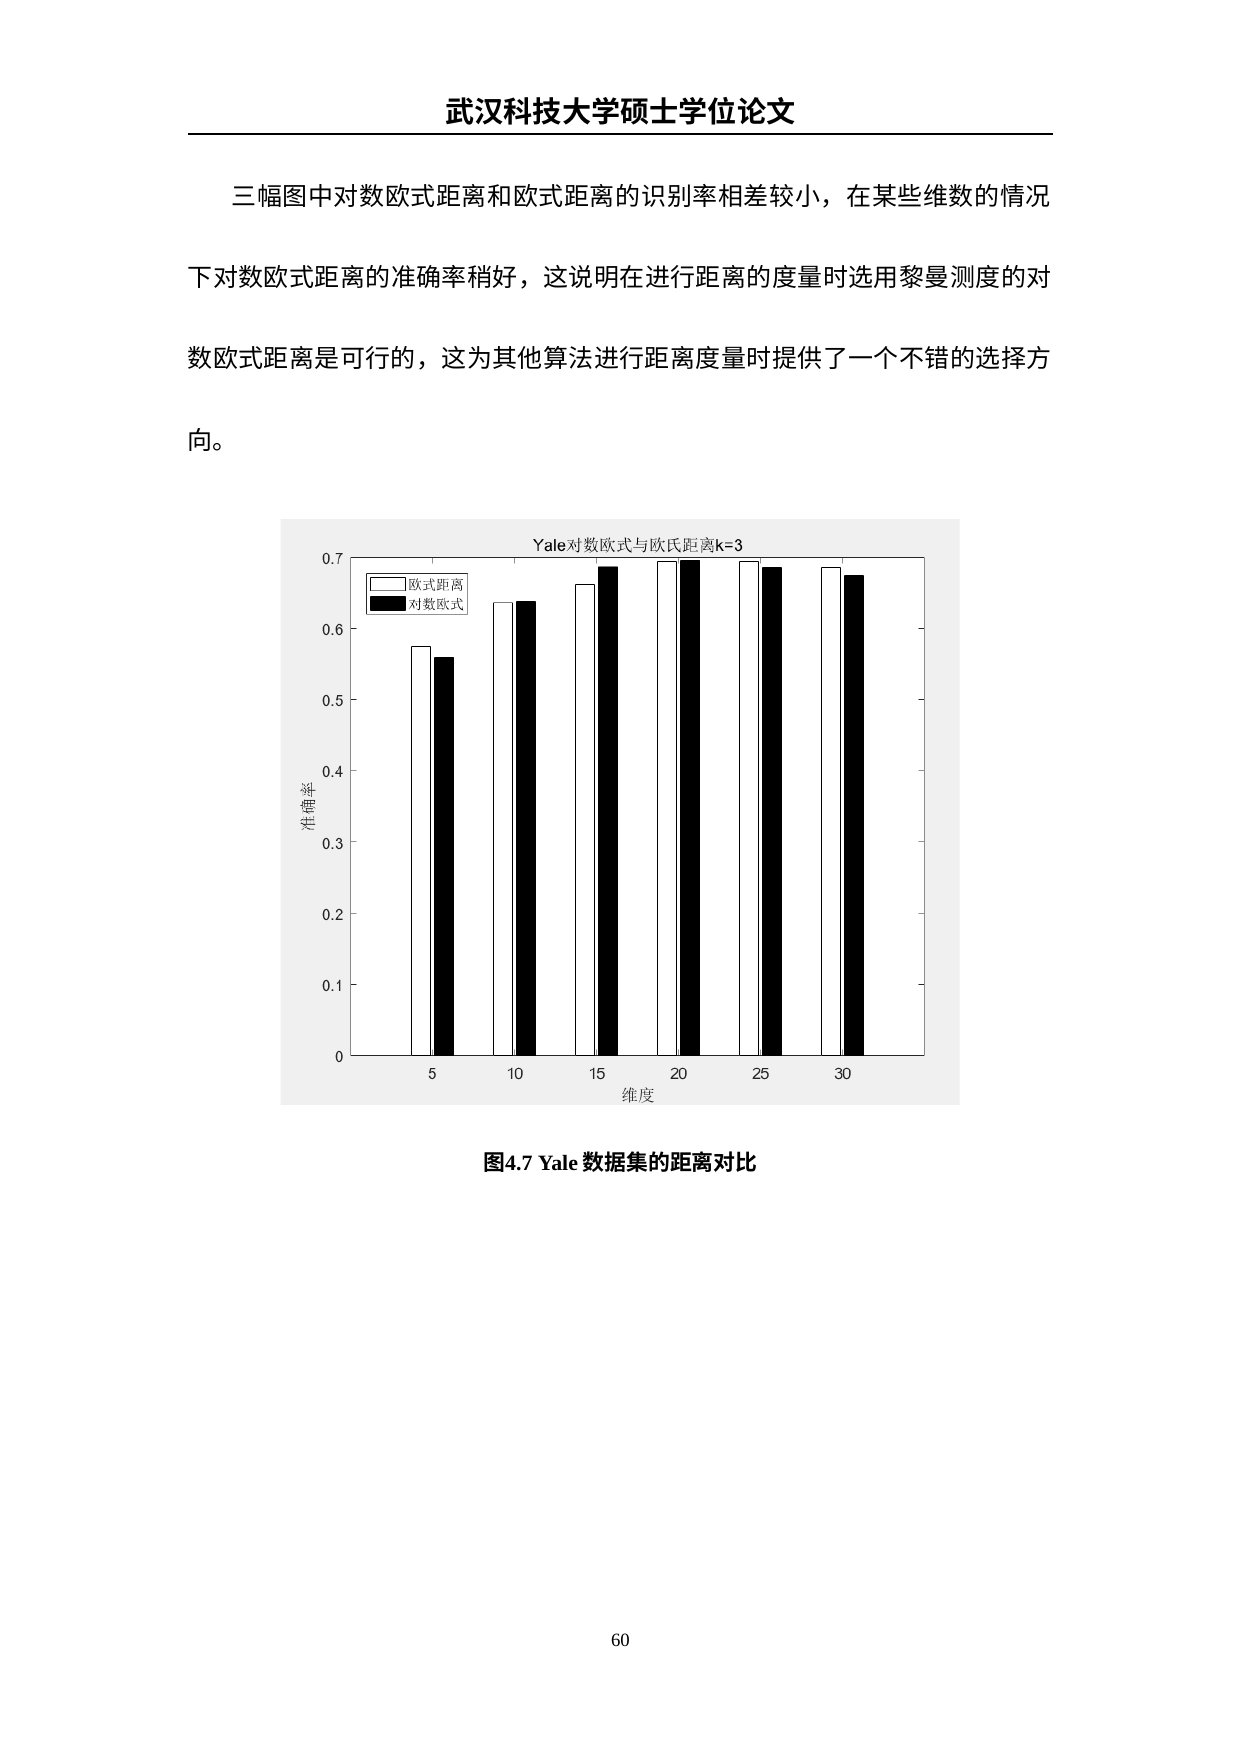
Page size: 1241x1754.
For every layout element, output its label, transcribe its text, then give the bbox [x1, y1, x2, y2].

text 三幅图中对数欧式距离和欧式距离的识别率相差较小，在某些维数的情况下对数欧式距离的准确率稍好，这说明在进行距离的度量时选用黎曼测度的对数欧式距离是可行的，这为其他算法进行距离度量时提供了一个不错的选择方向。 [187, 162, 1053, 471]
picture [280, 519, 960, 1105]
list Yale数据集的距离对比 [187, 1144, 1053, 1177]
